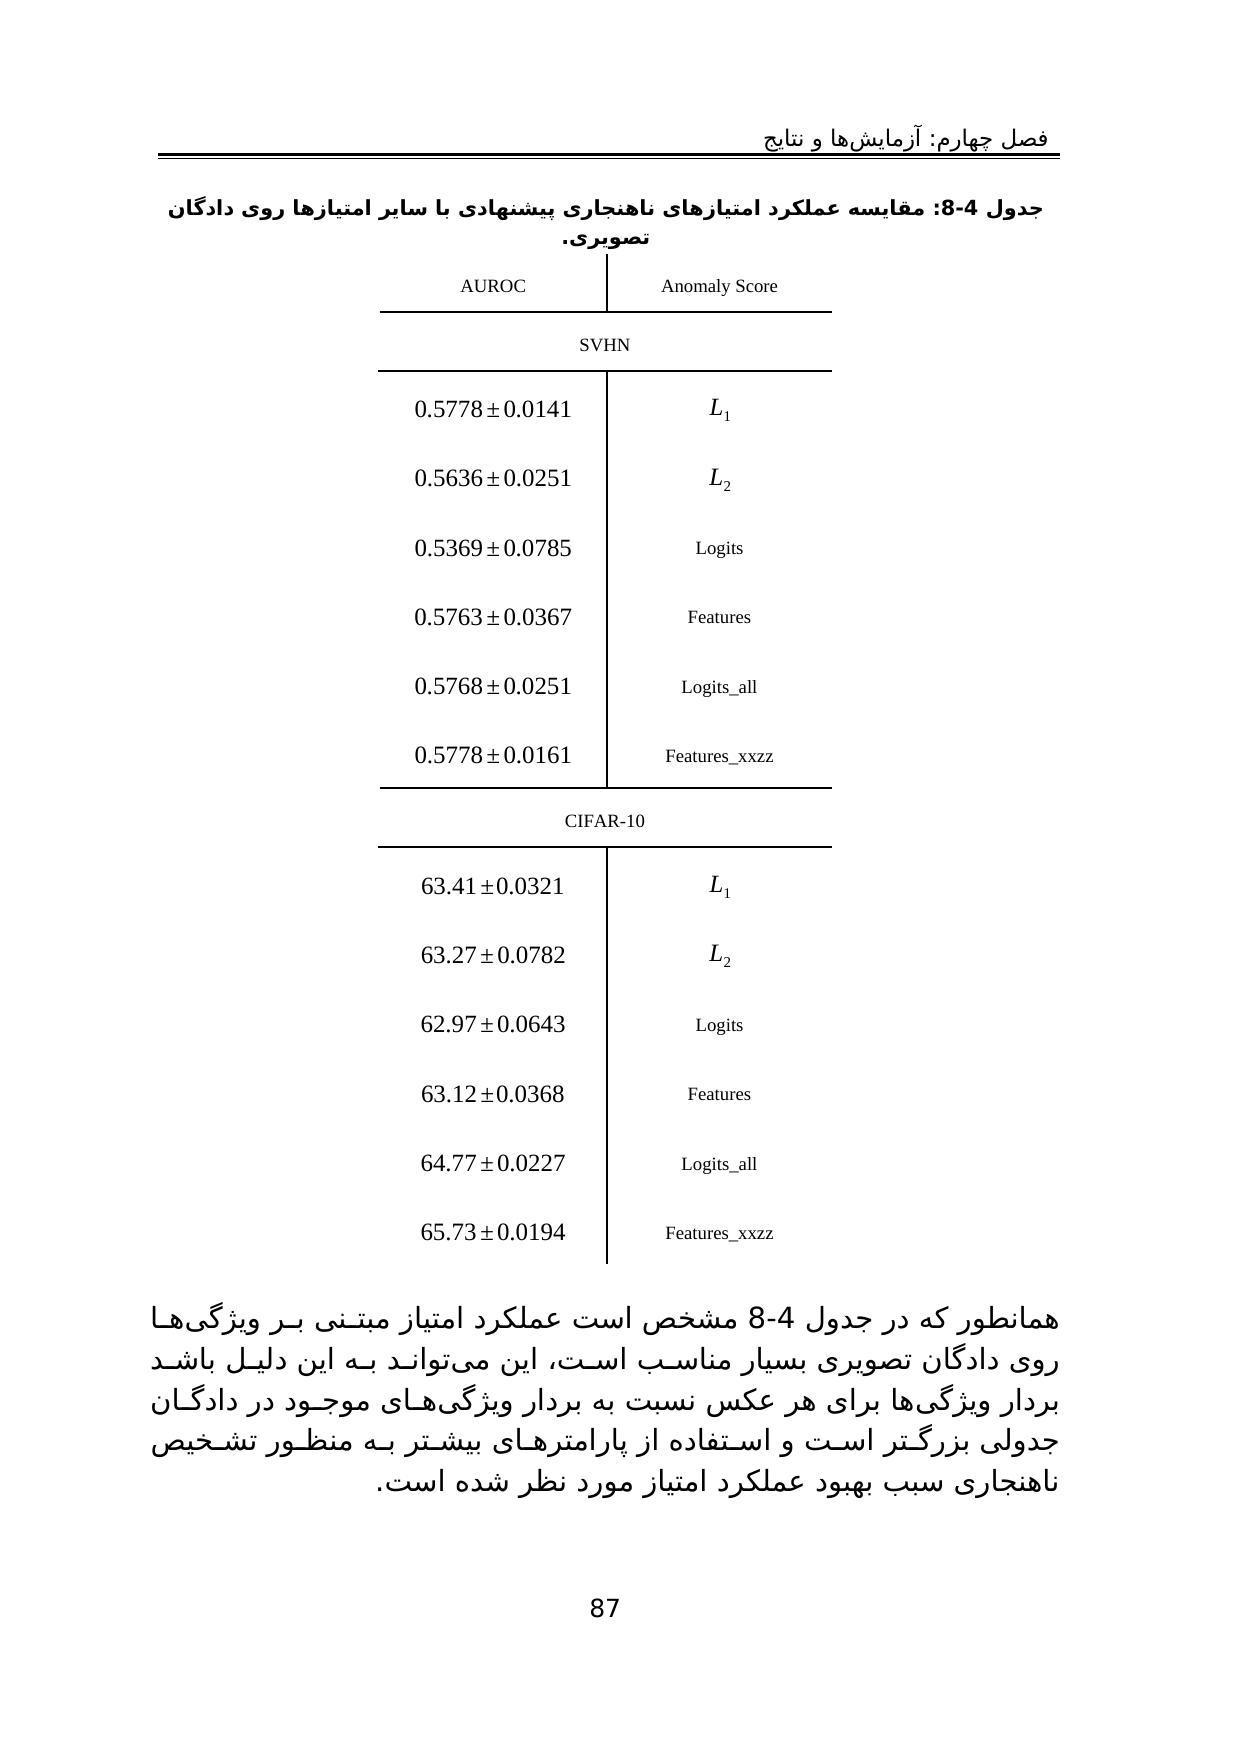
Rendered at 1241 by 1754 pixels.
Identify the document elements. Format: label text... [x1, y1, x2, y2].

table_cell [608, 372, 832, 441]
table_cell [380, 372, 606, 441]
table_cell [380, 649, 606, 718]
table_cell [380, 918, 606, 987]
table_cell [380, 1056, 606, 1125]
table_cell [608, 848, 832, 918]
table_cell Logits [608, 510, 832, 579]
table_cell [380, 848, 606, 918]
text جدول 4-8: مقایسه عملکرد امتیاز‌های ناهنجاری پیشنهادی با سایر امتیاز‌ها روی دادگان تصویری. [150, 196, 1062, 249]
table_cell [380, 987, 606, 1056]
text همانطور که در جدول 4-8 مشخص است عملکرد امتیاز مبتنی بر ویژگی‌ها روی دادگان تصویری بسیار مناسب است، این می‌تواند به این دلیل باشد بردار ویژگی‌ها برای هر عکس نسبت به بردار ویژگی‌های موجود در دادگان جدولی بزرگتر است و استفاده از پارامترهای بیشتر به منظور تشخیص ناهنجاری سبب بهبود عملکرد امتیاز مورد نظر شده است. [150, 1301, 1060, 1498]
table_cell Logits_all [608, 649, 832, 718]
table_cell CIFAR-10 [378, 787, 832, 846]
table_header Anomaly Score [608, 254, 832, 311]
table_cell [608, 918, 832, 987]
table_cell [380, 718, 606, 787]
table_cell Features [608, 580, 832, 649]
table_cell [380, 1125, 606, 1195]
table_cell [608, 441, 832, 510]
table_cell Features_xxzz [608, 718, 832, 787]
table_cell Features [608, 1056, 832, 1125]
table_cell SVHN [378, 311, 832, 369]
table_cell Logits [608, 987, 832, 1056]
table_cell [380, 510, 606, 579]
table_cell [380, 441, 606, 510]
table_cell Features_xxzz [608, 1195, 832, 1264]
table_cell [380, 1195, 606, 1264]
table_header AUROC [380, 254, 606, 311]
table_cell [380, 580, 606, 649]
table_cell Logits_all [608, 1125, 832, 1195]
